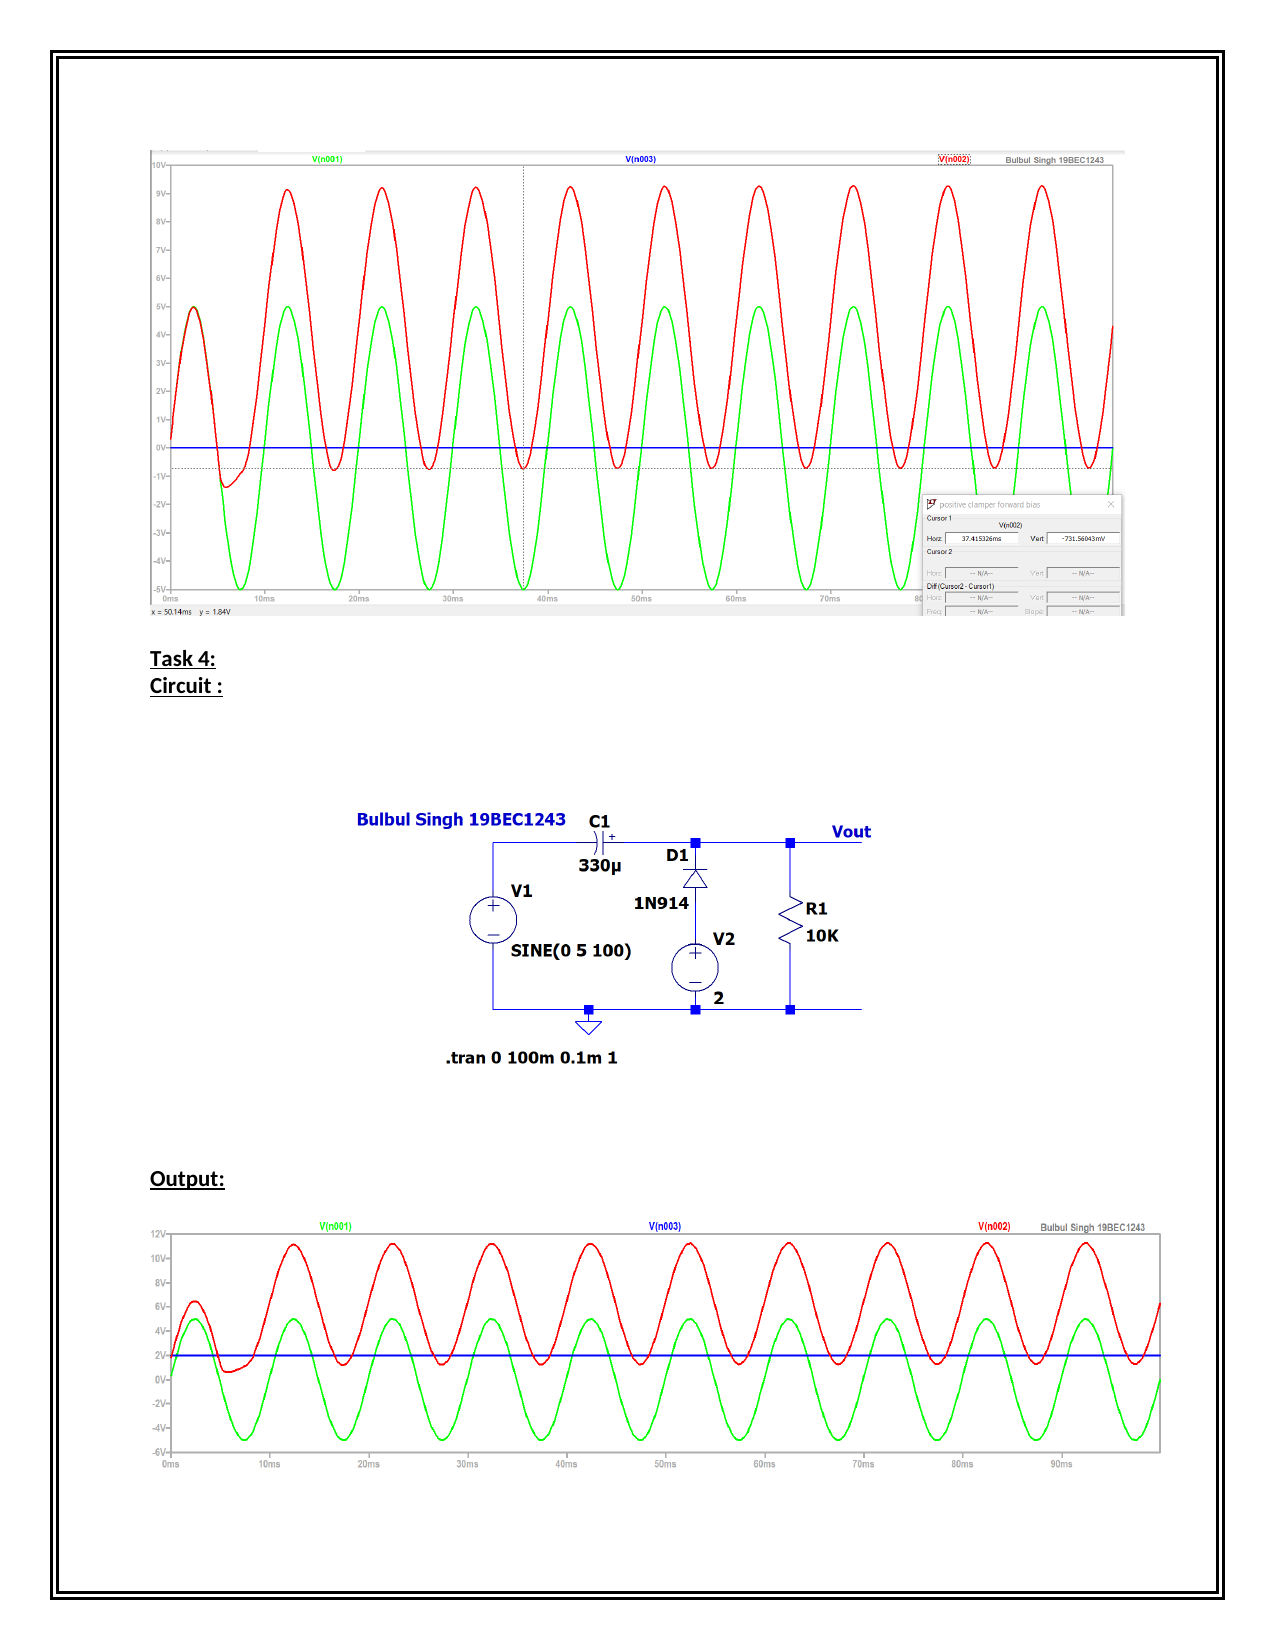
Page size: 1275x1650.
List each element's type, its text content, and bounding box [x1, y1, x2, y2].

picture [150, 699, 1125, 1165]
text Task 4: [150, 644, 1125, 672]
text Output: [150, 1165, 1125, 1192]
text Circuit : [150, 672, 1125, 699]
picture [150, 150, 1125, 616]
picture [150, 1220, 1173, 1471]
